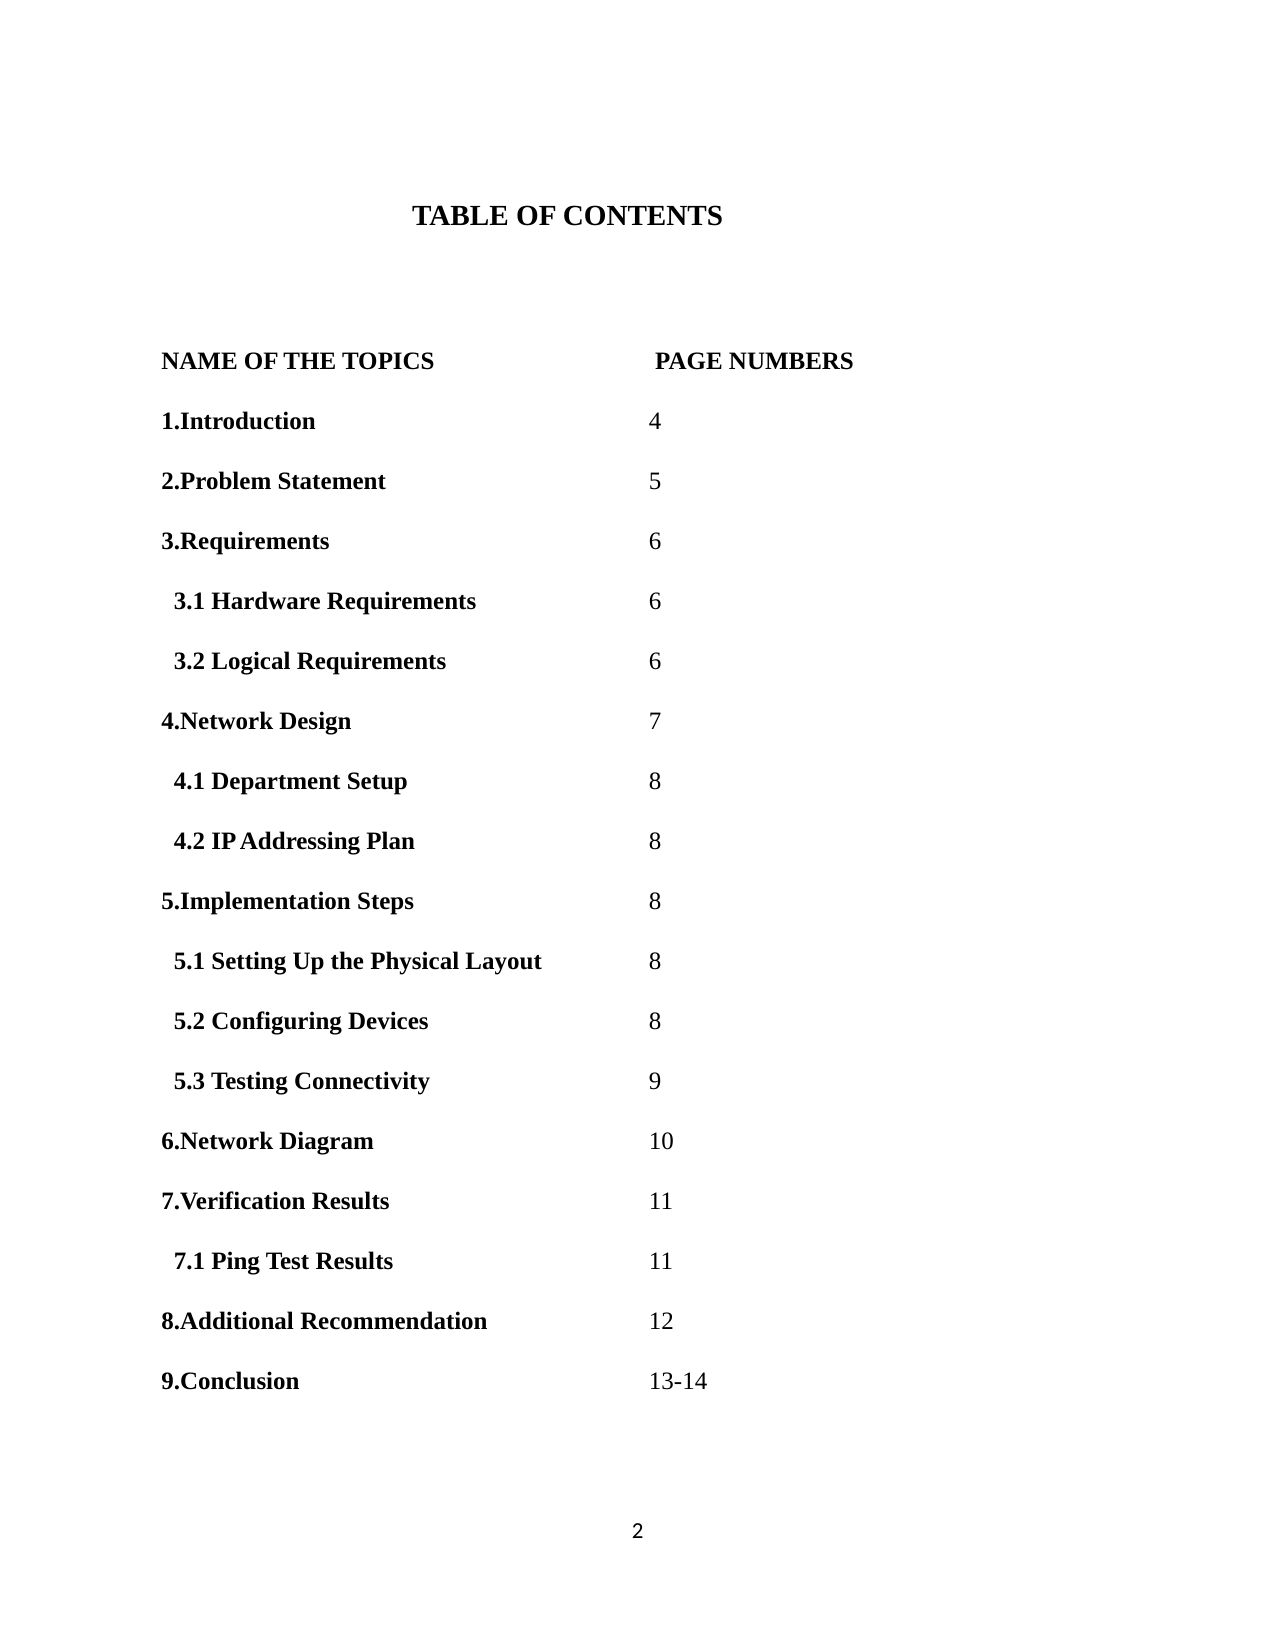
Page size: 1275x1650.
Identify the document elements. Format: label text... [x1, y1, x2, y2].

table_cell 8 [638, 826, 1125, 886]
table_cell 6 [638, 526, 1125, 586]
table_cell 3.1 Hardware Requirements [150, 586, 637, 646]
table_cell 2.Problem Statement [150, 466, 637, 526]
table_cell 5.2 Configuring Devices [150, 1006, 637, 1066]
table_cell 7 [638, 706, 1125, 766]
table_cell 9 [638, 1066, 1125, 1126]
table_cell 4.Network Design [150, 706, 637, 766]
table_cell 4.2 IP Addressing Plan [150, 826, 637, 886]
table_cell 3.2 Logical Requirements [150, 646, 637, 706]
table_cell 11 [638, 1186, 1125, 1246]
table_cell 4 [638, 406, 1125, 466]
table_cell 8 [638, 766, 1125, 826]
text TABLE OF CONTENTS [150, 198, 1125, 231]
table_cell 5 [638, 466, 1125, 526]
table_cell 10 [638, 1126, 1125, 1186]
table_header NAME OF THE TOPICS [150, 346, 637, 406]
table_cell 8.Additional Recommendation [150, 1306, 637, 1366]
table_cell 6 [638, 586, 1125, 646]
table_cell 5.Implementation Steps [150, 886, 637, 946]
table_cell 4.1 Department Setup [150, 766, 637, 826]
table_cell 7.1 Ping Test Results [150, 1246, 637, 1306]
table_cell 7.Verification Results [150, 1186, 637, 1246]
table_cell 8 [638, 1006, 1125, 1066]
table_cell 9.Conclusion [150, 1366, 637, 1426]
table_header PAGE NUMBERS [638, 346, 1125, 406]
table_cell 3.Requirements [150, 526, 637, 586]
table_cell 1.Introduction [150, 406, 637, 466]
table_cell 11 [638, 1246, 1125, 1306]
table_cell 13-14 [638, 1366, 1125, 1426]
table_cell 6.Network Diagram [150, 1126, 637, 1186]
table_cell 5.1 Setting Up the Physical Layout [150, 946, 637, 1006]
table_cell 8 [638, 946, 1125, 1006]
table_cell 12 [638, 1306, 1125, 1366]
table_cell 6 [638, 646, 1125, 706]
table_cell 5.3 Testing Connectivity [150, 1066, 637, 1126]
table_cell 8 [638, 886, 1125, 946]
